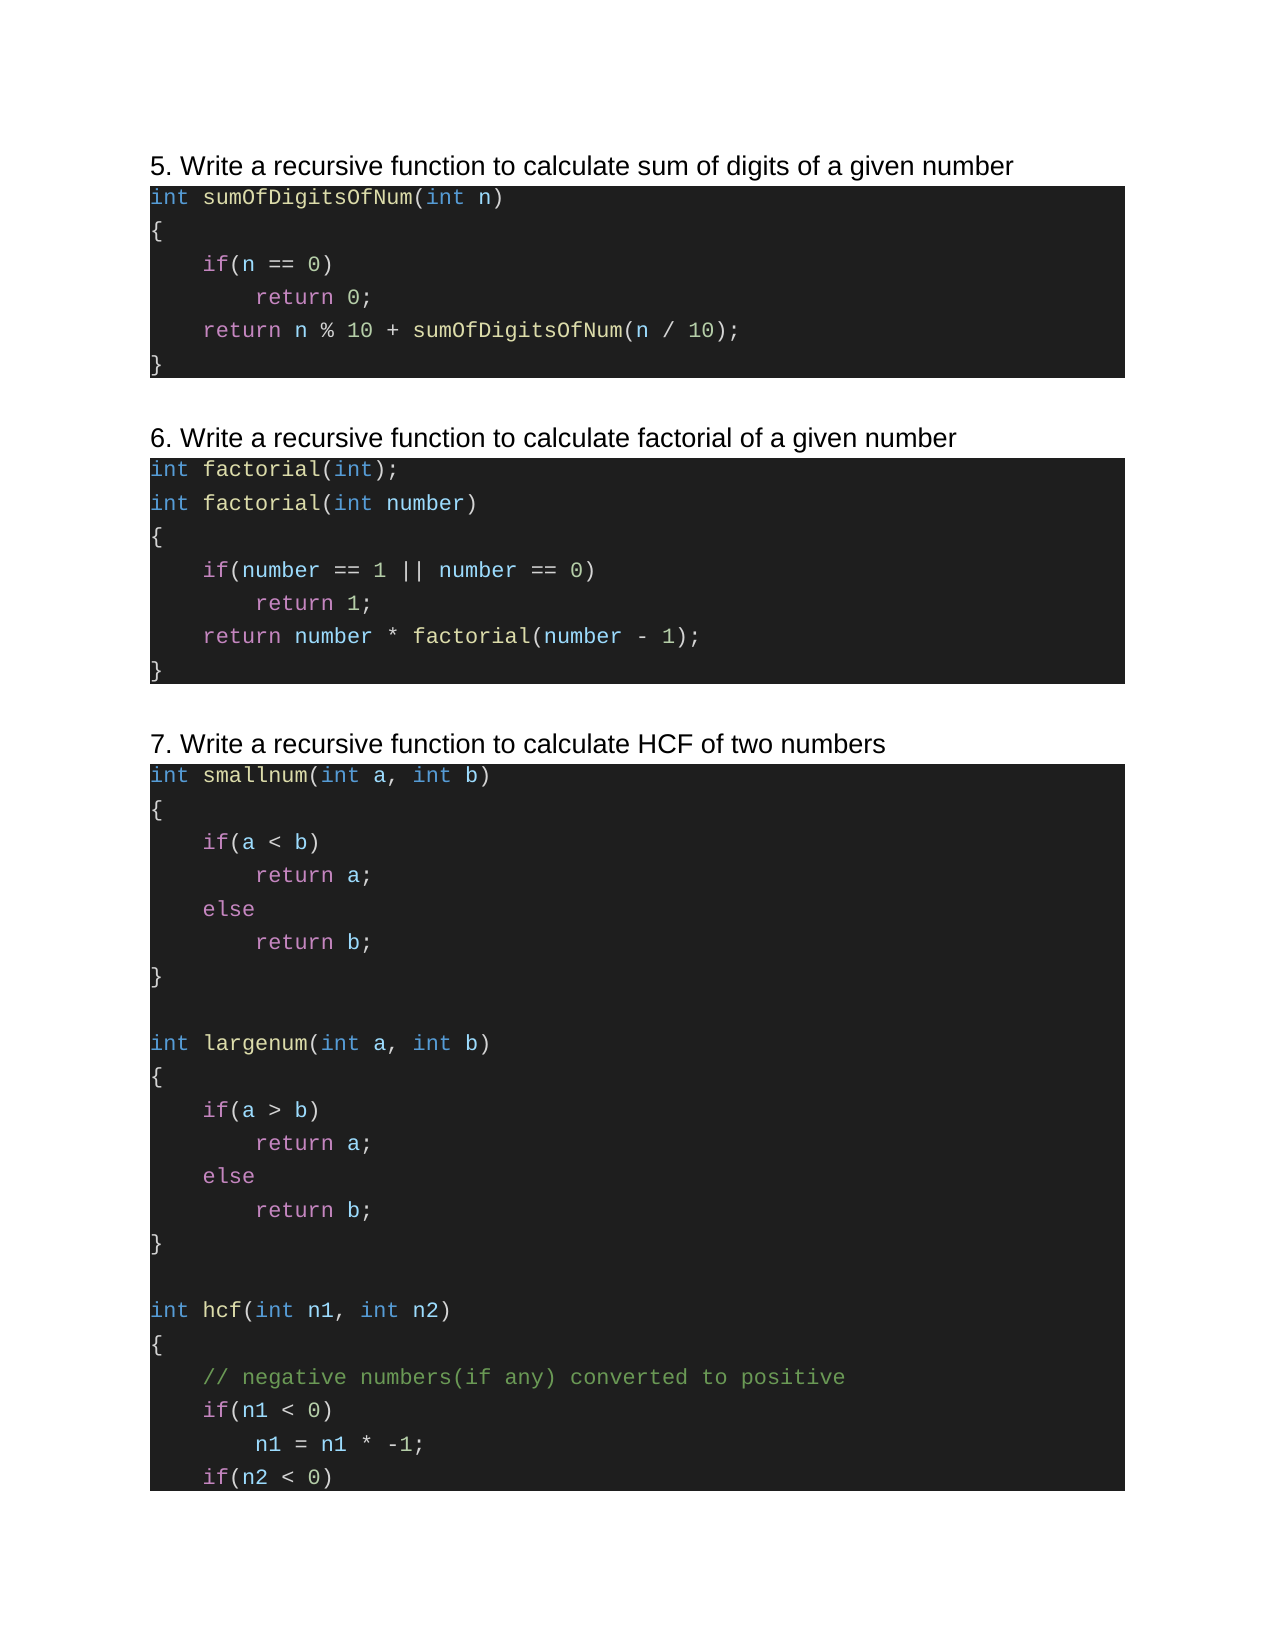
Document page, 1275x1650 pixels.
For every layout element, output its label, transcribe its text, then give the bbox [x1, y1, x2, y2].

text return 0; [150, 286, 1125, 311]
text { [150, 1333, 1125, 1358]
text return a; [150, 1132, 1125, 1157]
text return n % 10 + sumOfDigitsOfNum(n / 10); [150, 320, 1125, 344]
text // negative numbers(if any) converted to positive [150, 1366, 1125, 1391]
text { [150, 219, 1125, 244]
text } [150, 353, 1125, 378]
text if(n2 < 0) [150, 1467, 1125, 1491]
text } [150, 659, 1125, 684]
text return a; [150, 865, 1125, 889]
text int largenum(int a, int b) [150, 1032, 1125, 1057]
text n1 = n1 * -1; [150, 1433, 1125, 1458]
text int factorial(int); [150, 458, 1125, 483]
text if(number == 1 || number == 0) [150, 559, 1125, 583]
text if(n1 < 0) [150, 1400, 1125, 1424]
text int smallnum(int a, int b) [150, 764, 1125, 789]
text 7. Write a recursive function to calculate HCF of two numbers [150, 728, 1125, 760]
text if(a < b) [150, 831, 1125, 856]
text else [150, 1166, 1125, 1190]
text } [150, 1232, 1125, 1257]
text { [150, 525, 1125, 550]
text { [150, 1065, 1125, 1090]
text int sumOfDigitsOfNum(int n) [150, 186, 1125, 211]
text } [150, 965, 1125, 990]
text { [150, 798, 1125, 823]
text else [150, 898, 1125, 923]
text return number * factorial(number - 1); [150, 626, 1125, 650]
text return 1; [150, 592, 1125, 617]
text 5. Write a recursive function to calculate sum of digits of a given number [150, 150, 1125, 181]
text 6. Write a recursive function to calculate factorial of a given number [150, 422, 1125, 454]
text int hcf(int n1, int n2) [150, 1299, 1125, 1324]
text return b; [150, 932, 1125, 956]
text return b; [150, 1199, 1125, 1224]
text if(n == 0) [150, 253, 1125, 278]
text int factorial(int number) [150, 492, 1125, 517]
text if(a > b) [150, 1099, 1125, 1123]
